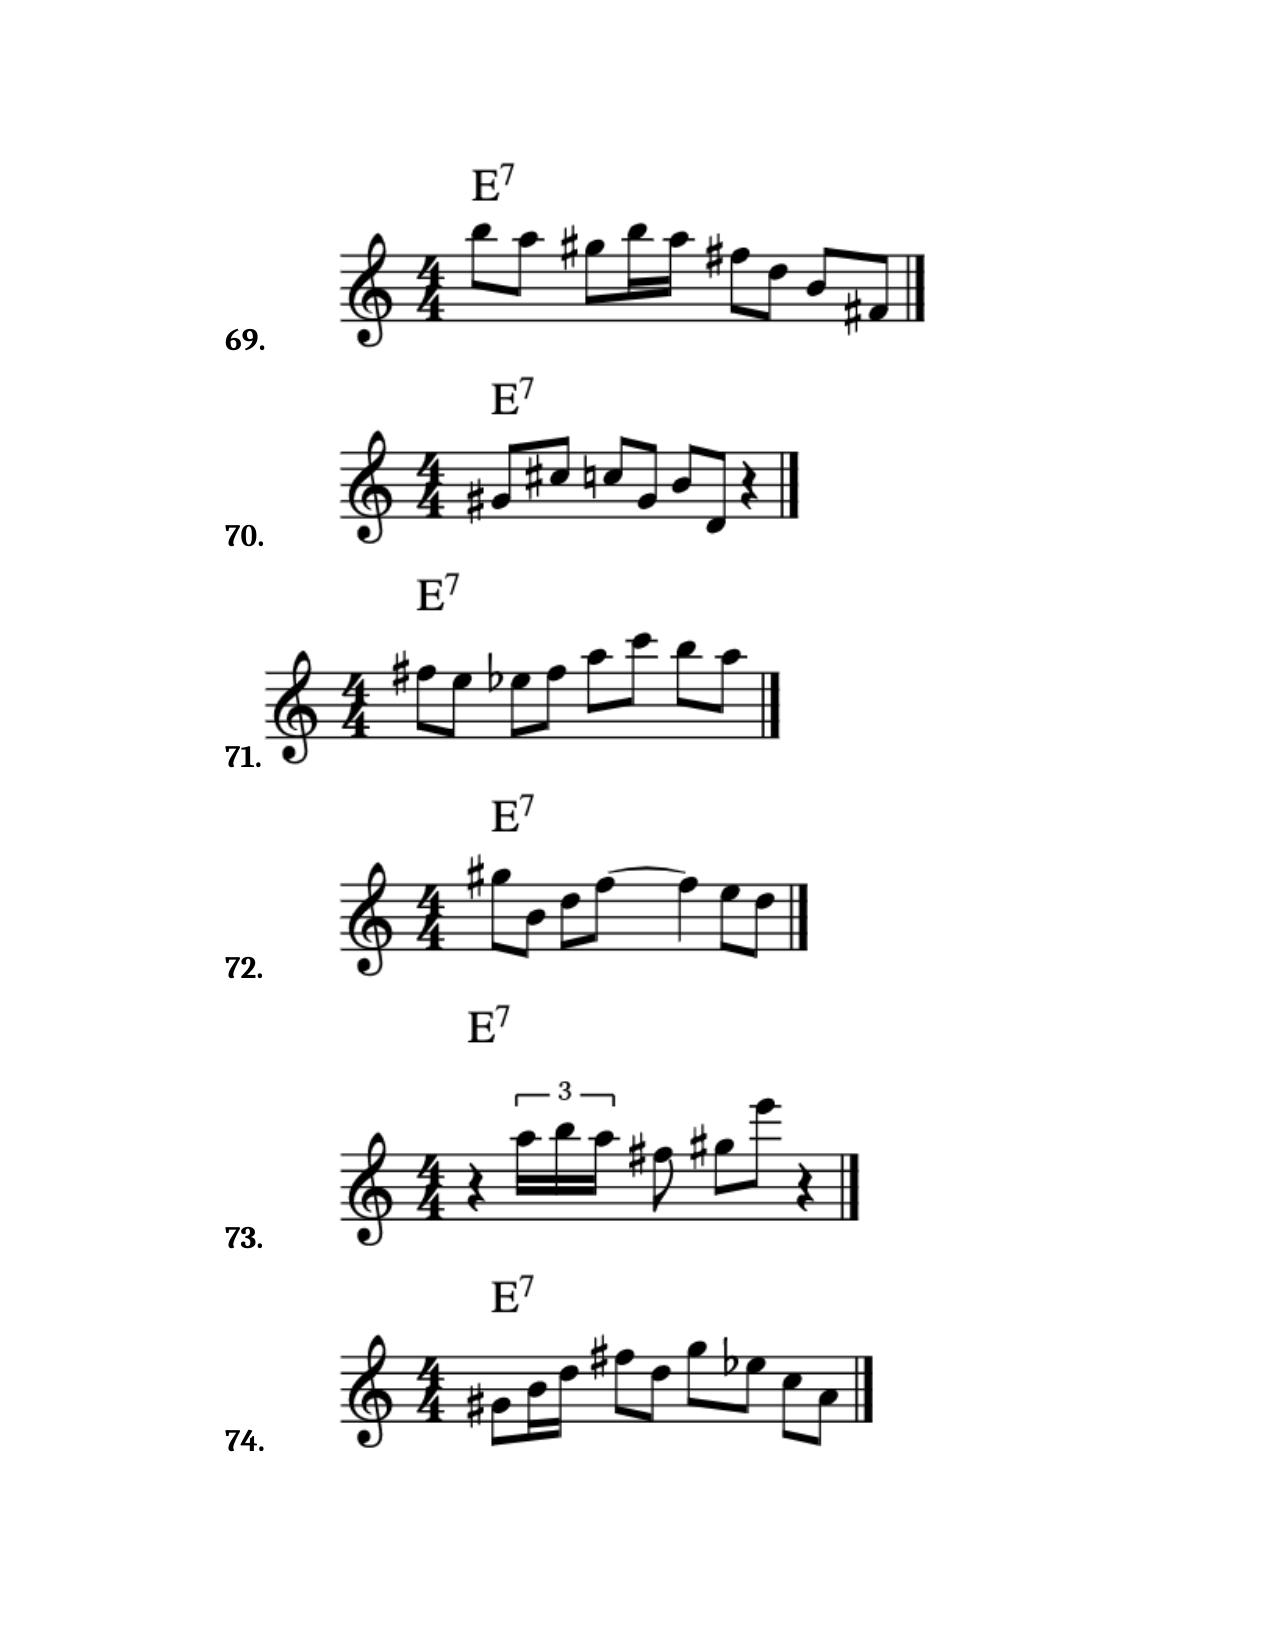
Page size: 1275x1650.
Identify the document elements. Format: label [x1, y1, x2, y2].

picture [262, 559, 782, 768]
picture [337, 150, 928, 350]
picture [337, 1261, 876, 1451]
picture [337, 781, 811, 979]
picture [337, 992, 861, 1249]
picture [337, 363, 800, 547]
